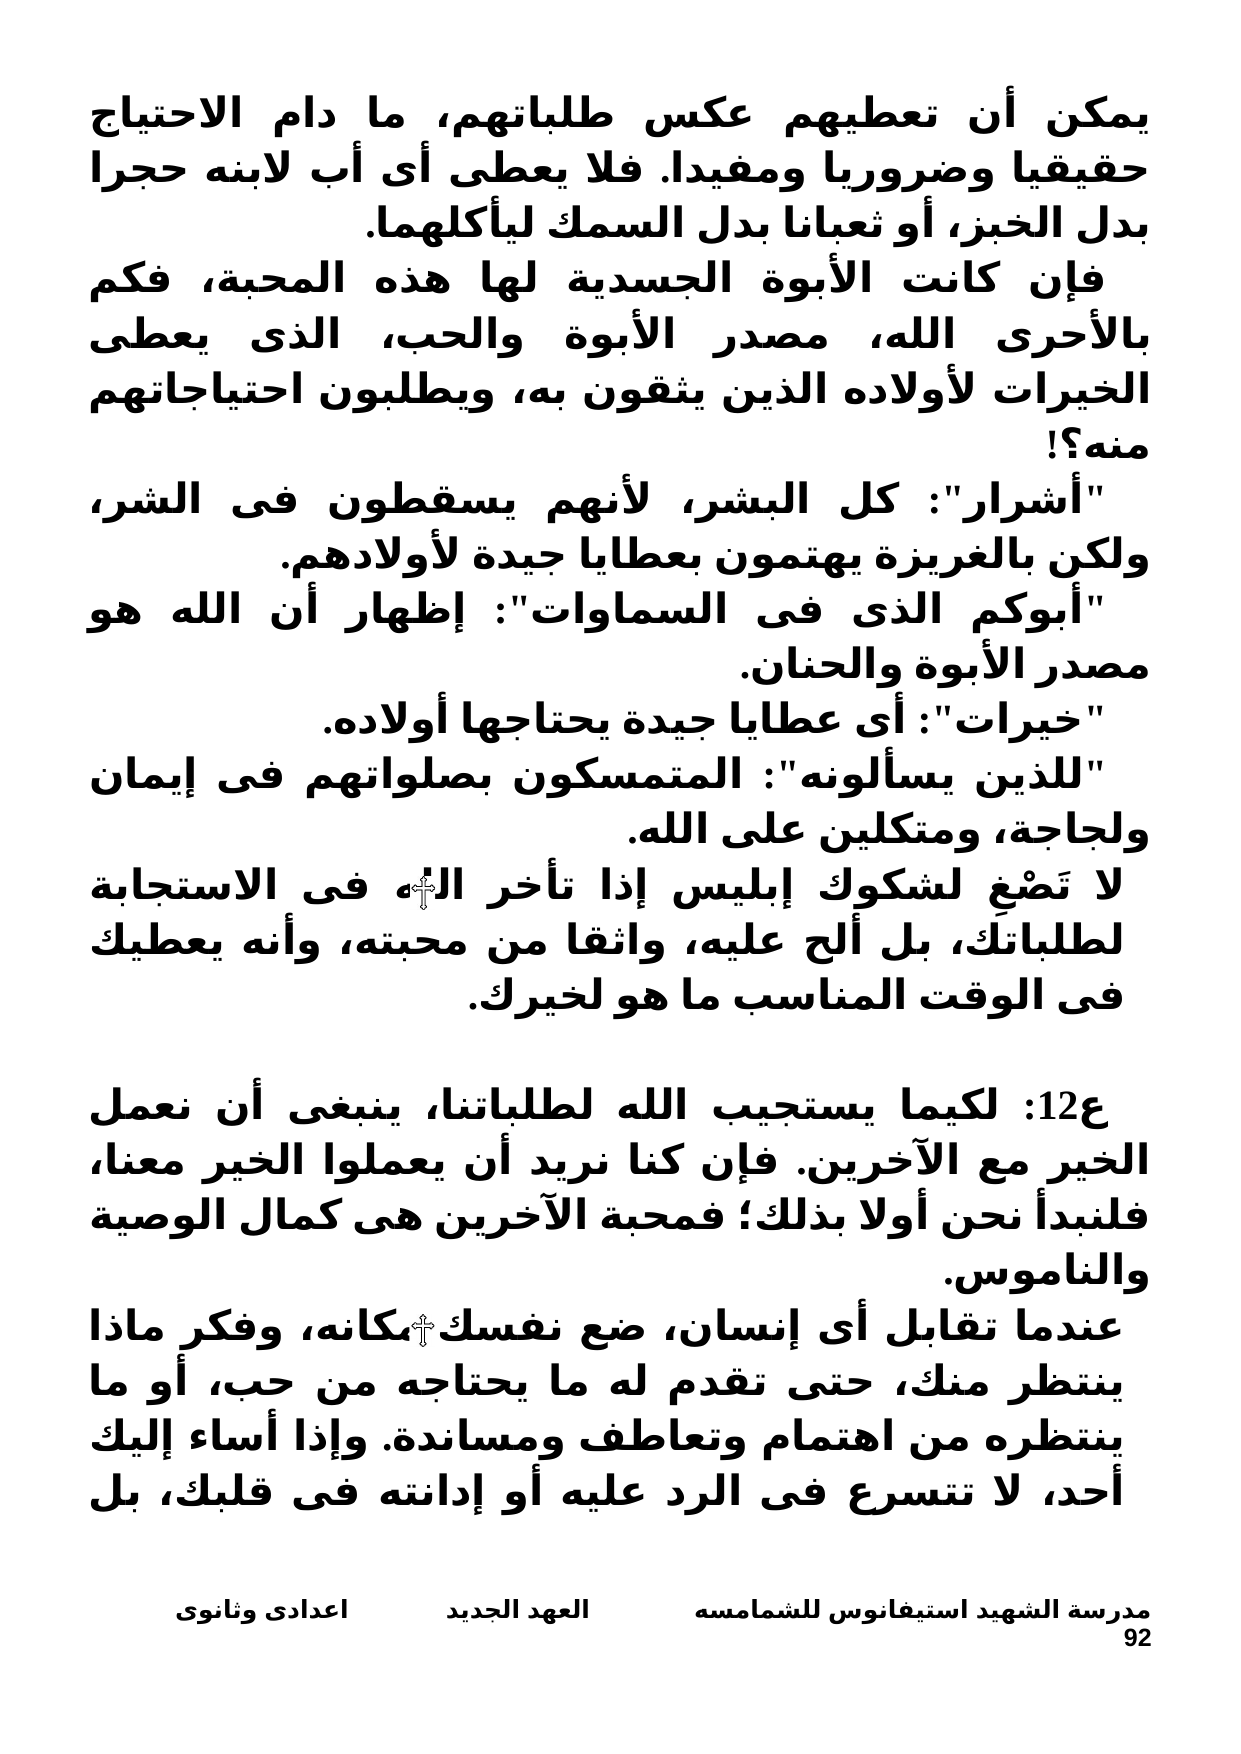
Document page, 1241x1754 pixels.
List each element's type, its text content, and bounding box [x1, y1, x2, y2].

title "أبوكم الذى فى السماوات": إظهار أن الله هو مصدر الأبوة والحنان. [89, 584, 1152, 688]
title "خيرات": أى عطايا جيدة يحتاجها أولاده. [89, 695, 1152, 743]
picture [410, 876, 436, 910]
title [89, 89, 1152, 247]
title "أشرار": كل البشر، لأنهم يسقطون فى الشر، ولكن بالغريزة يهتمون بعطايا جيدة لأولادهم. [89, 474, 1152, 577]
picture [409, 1314, 435, 1347]
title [89, 1301, 1152, 1514]
title ع12: لكيما يستجيب الله لطلباتنا، ينبغى أن نعمل الخير مع الآخرين. فإن كنا نريد أن يعملوا الخير معنا، فلنبدأ نحن أولا بذلك؛ فمحبة الآخرين هى كمال الوصية والناموس. [89, 1081, 1152, 1294]
title لا تَصْغِ لشكوك إبليس إذا تأخر الله فى الاستجابة لطلباتك، بل ألح عليه، واثقا من محبته، وأنه يعطيك فى الوقت المناسب ما هو لخيرك. [89, 860, 1152, 1018]
title "للذين يسألونه": المتمسكون بصلواتهم فى إيمان ولجاجة، ومتكلين على الله. [89, 750, 1152, 853]
title فإن كانت الأبوة الجسدية لها هذه المحبة، فكم بالأحرى الله، مصدر الأبوة والحب، الذى يعطى الخيرات لأولاده الذين يثقون به، ويطلبون احتياجاتهم منه؟! [89, 254, 1152, 467]
